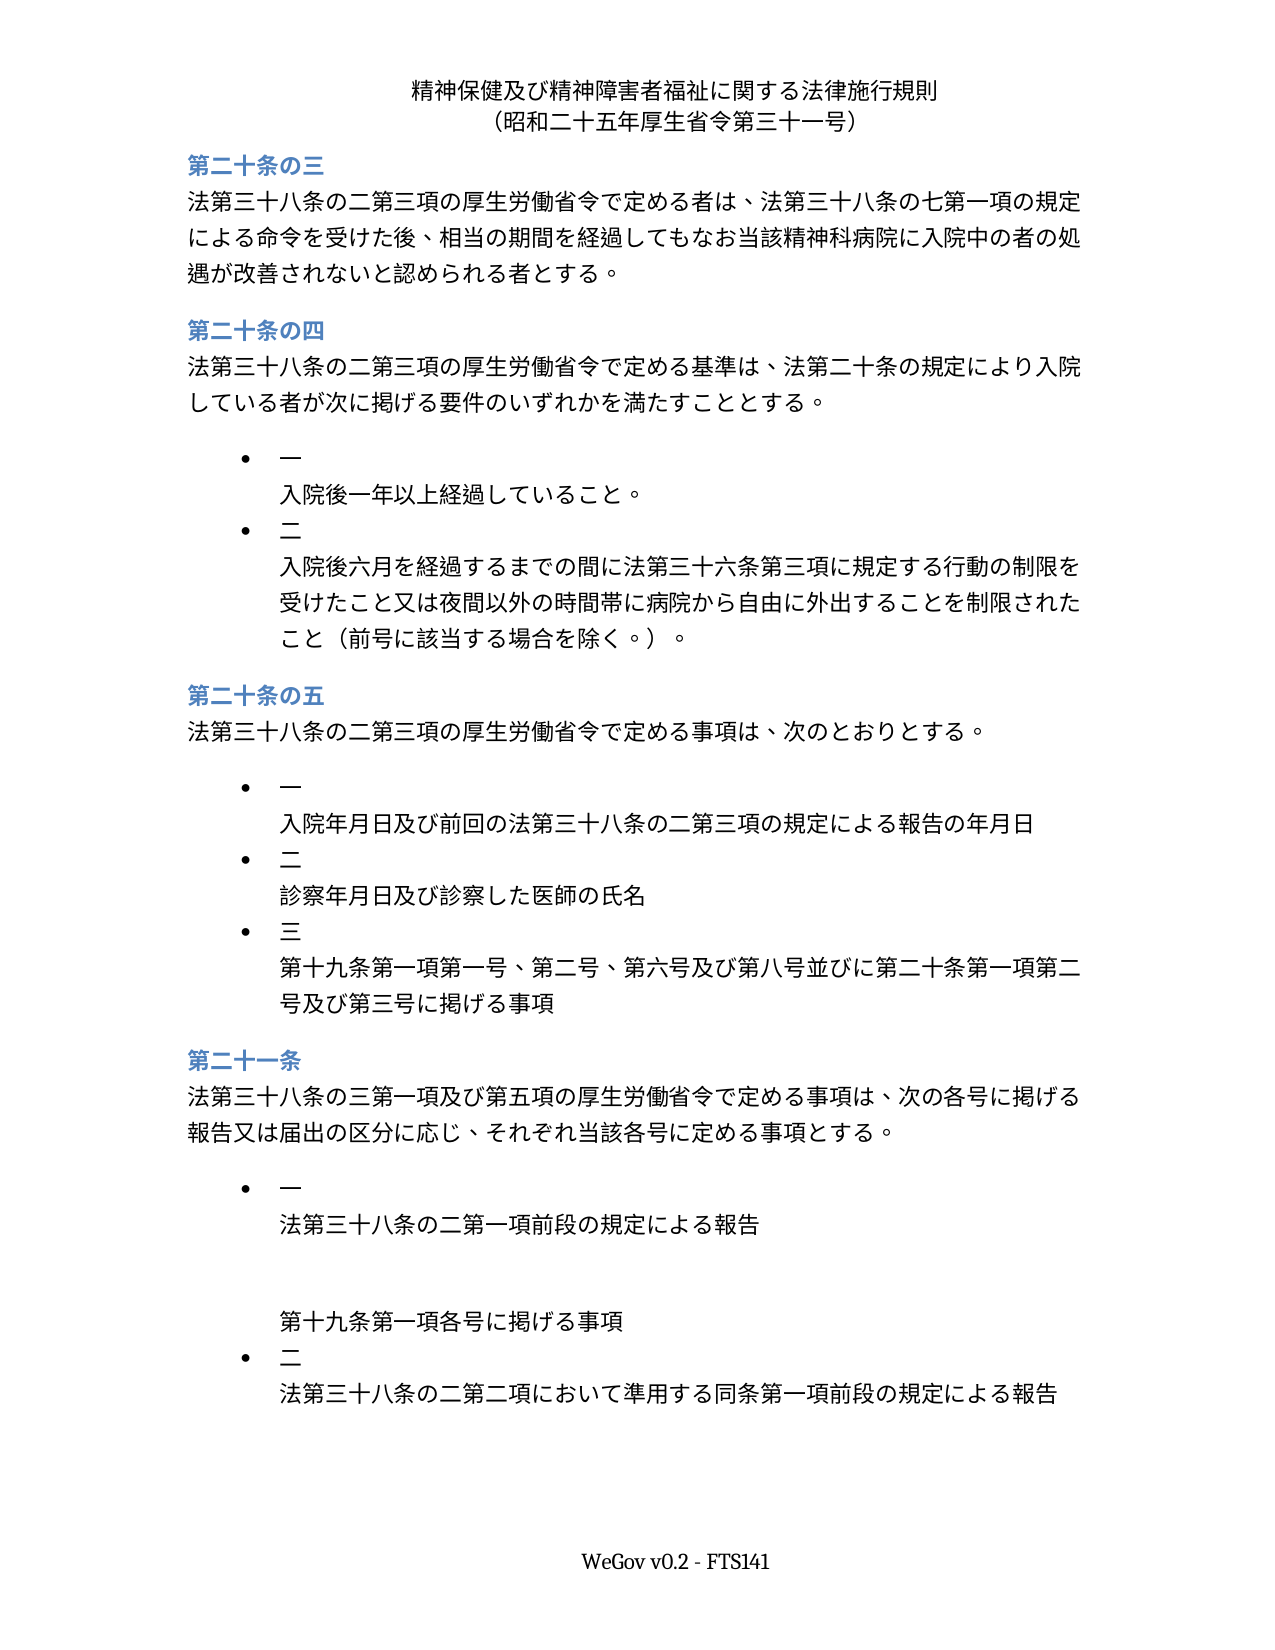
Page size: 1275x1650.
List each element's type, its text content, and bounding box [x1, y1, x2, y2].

text 法第三十八条の三第一項及び第五項の厚生労働省令で定める事項は、次の各号に掲げる報告又は届出の区分に応じ、それぞれ当該各号に定める事項とする。 [187, 1081, 1087, 1148]
list 二 入院後六月を経過するまでの間に法第三十六条第三項に規定する行動の制限を受けたこと又は夜間以外の時間帯に病院から自由に外出することを制限されたこと（前号に該当する場合を除く。）。 [242, 515, 1087, 654]
list 一 入院年月日及び前回の法第三十八条の二第三項の規定による報告の年月日 [242, 772, 1087, 839]
subtitle 第二十条の五 [187, 680, 1087, 711]
text 法第三十八条の二第三項の厚生労働省令で定める基準は、法第二十条の規定により入院している者が次に掲げる要件のいずれかを満たすこととする。 [187, 351, 1087, 418]
list 二 法第三十八条の二第二項において準用する同条第一項前段の規定による報告 第二十条第一項各号に掲げる事項 [242, 1342, 1087, 1439]
subtitle 第二十条の四 [187, 314, 1087, 346]
list 三 第十九条第一項第一号、第二号、第六号及び第八号並びに第二十条第一項第二号及び第三号に掲げる事項 [242, 916, 1087, 1019]
list 一 法第三十八条の二第一項前段の規定による報告 第十九条第一項各号に掲げる事項 [242, 1173, 1087, 1337]
list 一 入院後一年以上経過していること。 [242, 443, 1087, 510]
subtitle 第二十一条 [187, 1045, 1087, 1076]
list 二 診察年月日及び診察した医師の氏名 [242, 844, 1087, 911]
subtitle 第二十条の三 [187, 150, 1087, 181]
text 法第三十八条の二第三項の厚生労働省令で定める者は、法第三十八条の七第一項の規定による命令を受けた後、相当の期間を経過してもなお当該精神科病院に入院中の者の処遇が改善されないと認められる者とする。 [187, 186, 1087, 289]
text 法第三十八条の二第三項の厚生労働省令で定める事項は、次のとおりとする。 [187, 716, 1087, 747]
